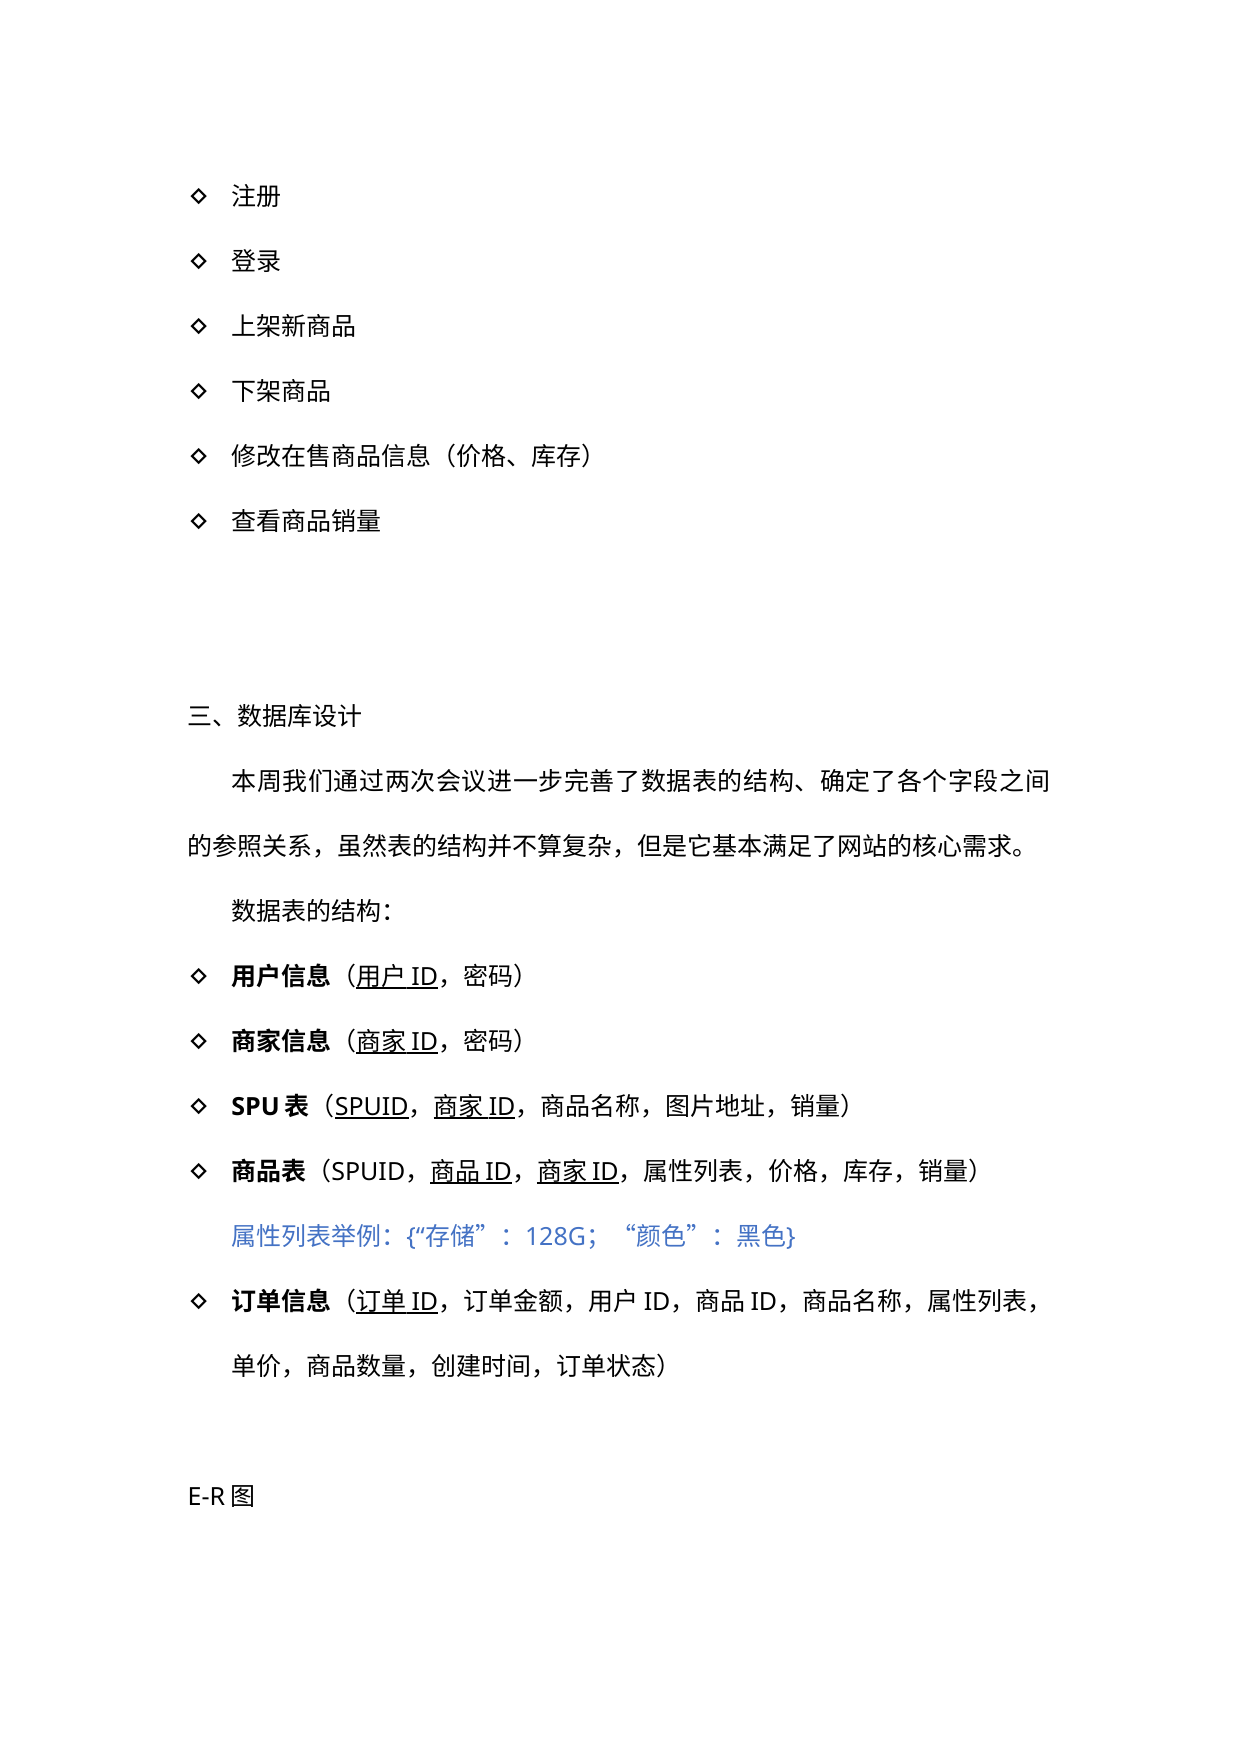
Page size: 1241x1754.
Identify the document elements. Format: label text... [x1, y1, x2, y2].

list 用户信息（用户ID，密码） [187, 942, 1053, 1007]
text E-R图 [187, 1462, 1053, 1527]
list 登录 [187, 227, 1053, 292]
text 数据表的结构： [187, 877, 1053, 942]
text 属性列表举例：{“存储”：128G；“颜色”：黑色} [231, 1202, 1053, 1267]
list 上架新商品 [187, 292, 1053, 357]
list 商品表（SPUID，商品ID，商家ID，属性列表，价格，库存，销量） [187, 1137, 1053, 1202]
text 三、数据库设计 [187, 682, 1053, 747]
list 修改在售商品信息（价格、库存） [187, 422, 1053, 487]
text 本周我们通过两次会议进一步完善了数据表的结构、确定了各个字段之间的参照关系，虽然表的结构并不算复杂，但是它基本满足了网站的核心需求。 [187, 747, 1053, 877]
list 注册 [187, 162, 1053, 227]
list 查看商品销量 [187, 487, 1053, 552]
list SPU表（SPUID，商家ID，商品名称，图片地址，销量） [187, 1072, 1053, 1137]
list 下架商品 [187, 357, 1053, 422]
list 商家信息（商家ID，密码） [187, 1007, 1053, 1072]
list 订单信息（订单ID，订单金额，用户ID，商品ID，商品名称，属性列表，单价，商品数量，创建时间，订单状态） [187, 1267, 1053, 1397]
